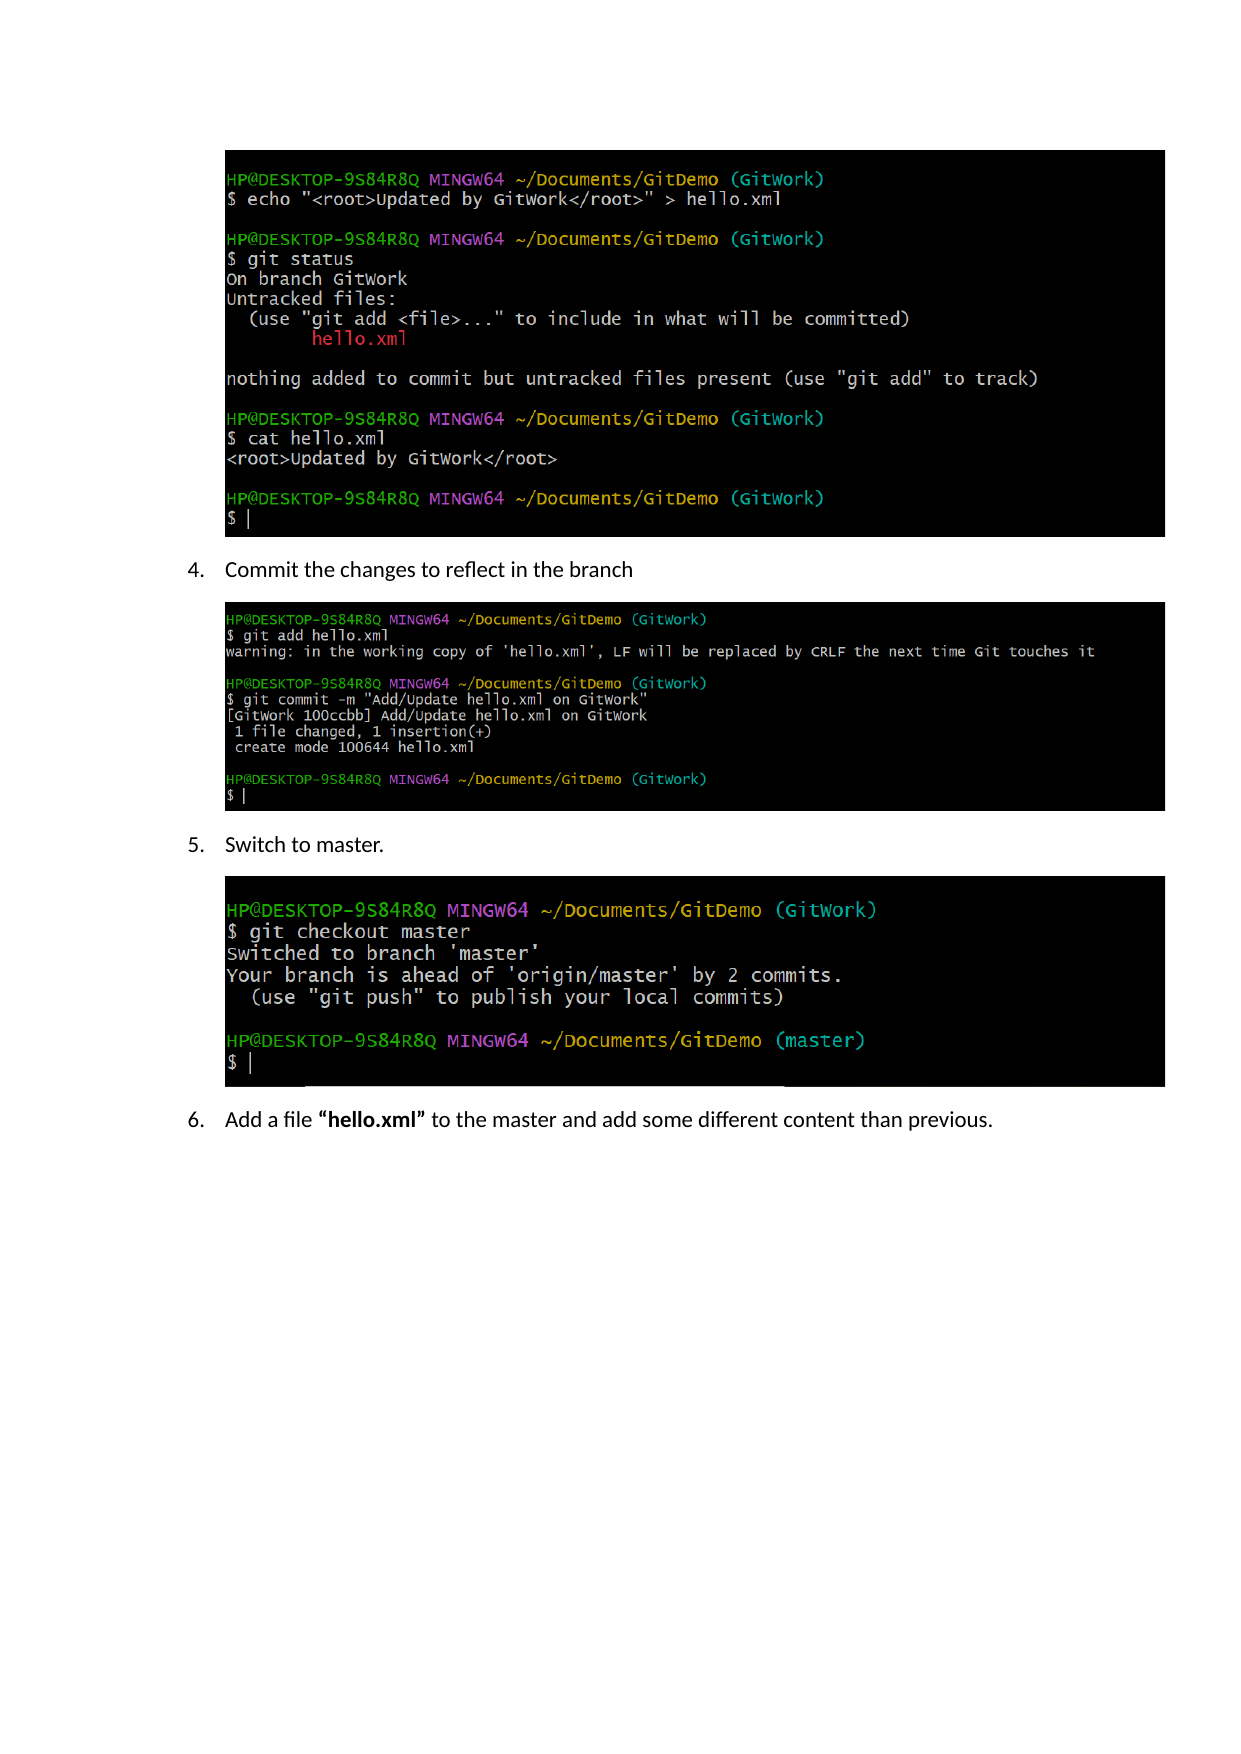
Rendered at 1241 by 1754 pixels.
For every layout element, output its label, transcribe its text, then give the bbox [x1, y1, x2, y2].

list Commit the changes to reflect in the branch [187, 555, 1090, 583]
list Switch to master. [187, 830, 1090, 858]
list Add a file “hello.xml” to the master and add some different content than previous. [187, 1105, 1090, 1133]
picture [225, 602, 1166, 811]
picture [225, 876, 1166, 1087]
picture [225, 150, 1166, 537]
